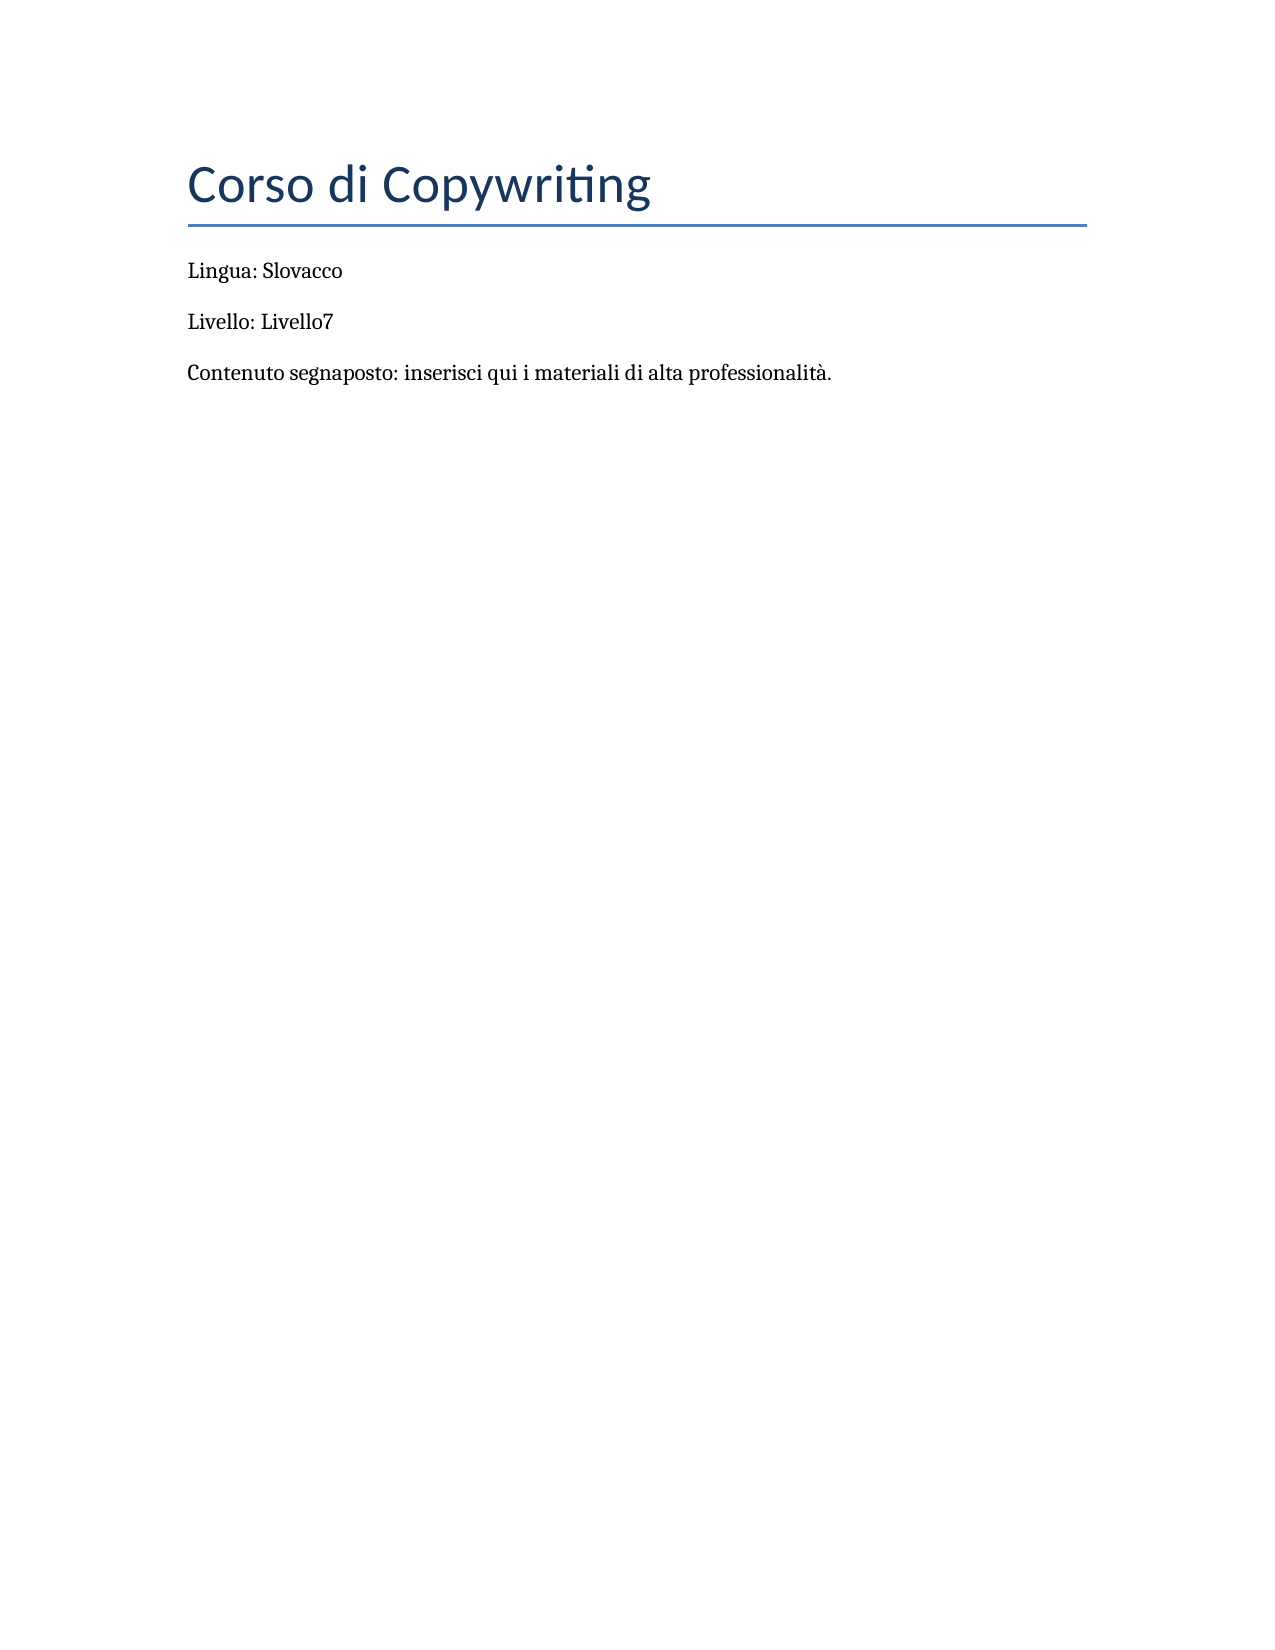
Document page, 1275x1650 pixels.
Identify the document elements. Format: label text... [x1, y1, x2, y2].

text Livello: Livello7 [187, 309, 1087, 335]
text Contenuto segnaposto: inserisci qui i materiali di alta professionalità. [187, 360, 1087, 386]
text Lingua: Slovacco [187, 258, 1087, 284]
title Corso di Copywriting [187, 150, 1087, 227]
